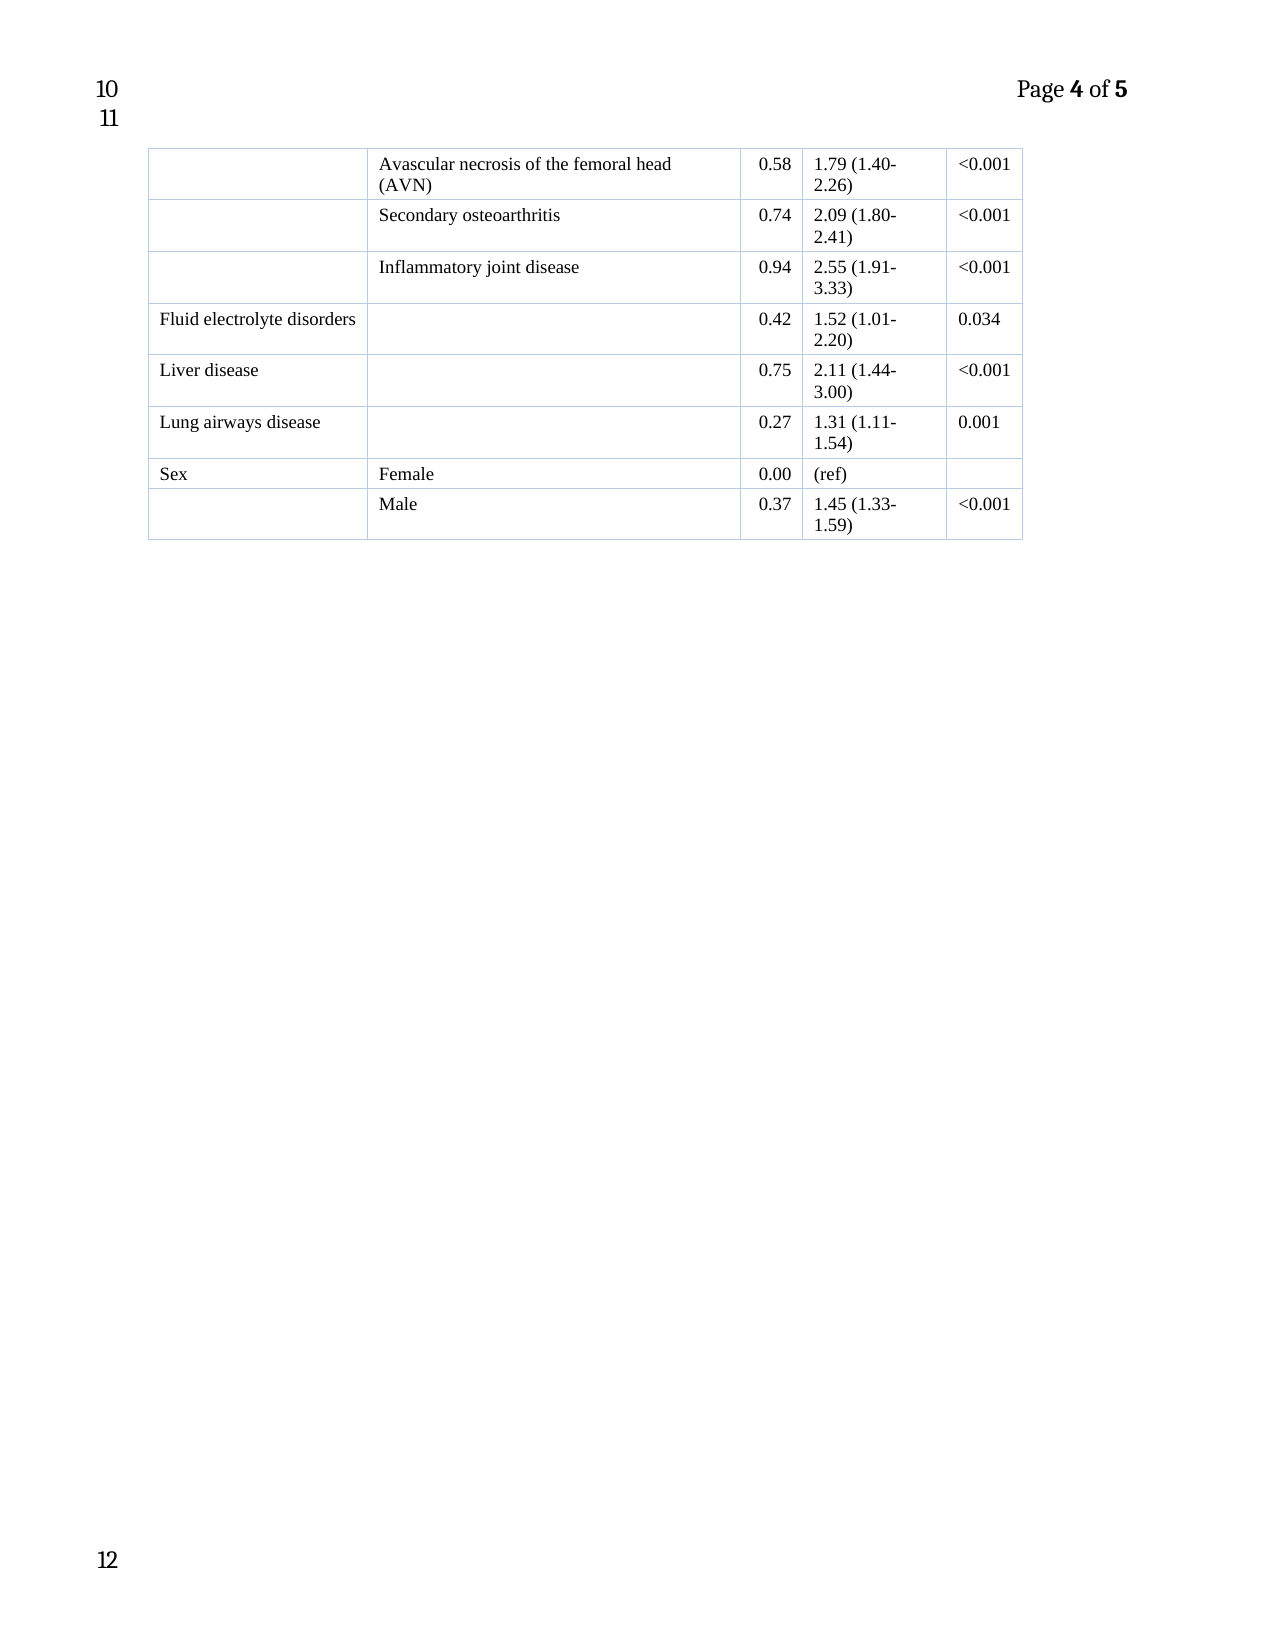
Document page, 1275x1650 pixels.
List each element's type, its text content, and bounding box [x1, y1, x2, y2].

table_cell 0.58 [741, 149, 802, 199]
table_cell (ref) [803, 459, 946, 488]
table_cell <0.001 [947, 252, 1022, 303]
table_cell <0.001 [947, 489, 1022, 539]
table_cell 1.31 (1.11-1.54) [803, 407, 946, 458]
table_cell 0.37 [741, 489, 802, 539]
table_cell Inflammatory joint disease [368, 252, 740, 303]
table_cell [368, 304, 740, 354]
table_cell [368, 355, 740, 406]
table_cell 0.94 [741, 252, 802, 303]
table_cell 2.55 (1.91-3.33) [803, 252, 946, 303]
table_cell <0.001 [947, 149, 1022, 199]
table_cell Lung airways disease [149, 407, 367, 458]
table_cell <0.001 [947, 200, 1022, 251]
table_cell 2.11 (1.44-3.00) [803, 355, 946, 406]
table_cell 0.74 [741, 200, 802, 251]
table_cell Fluid electrolyte disorders [149, 304, 367, 354]
table_cell 0.75 [741, 355, 802, 406]
table_cell [149, 200, 367, 251]
table_cell [149, 489, 367, 539]
table_cell [149, 252, 367, 303]
table_cell 0.00 [741, 459, 802, 488]
table_cell [149, 149, 367, 199]
table_cell 0.42 [741, 304, 802, 354]
table_cell 0.27 [741, 407, 802, 458]
table_cell 1.52 (1.01-2.20) [803, 304, 946, 354]
table_cell Sex [149, 459, 367, 488]
table_cell [368, 407, 740, 458]
table_cell 2.09 (1.80-2.41) [803, 200, 946, 251]
table_cell [947, 459, 1022, 488]
table_cell Secondary osteoarthritis [368, 200, 740, 251]
table_cell 0.034 [947, 304, 1022, 354]
table_cell 1.79 (1.40-2.26) [803, 149, 946, 199]
table_cell Female [368, 459, 740, 488]
table_cell 1.45 (1.33-1.59) [803, 489, 946, 539]
table_cell Avascular necrosis of the femoral head (AVN) [368, 149, 740, 199]
table_cell Liver disease [149, 355, 367, 406]
table_cell 0.001 [947, 407, 1022, 458]
table_cell Male [368, 489, 740, 539]
table_cell <0.001 [947, 355, 1022, 406]
